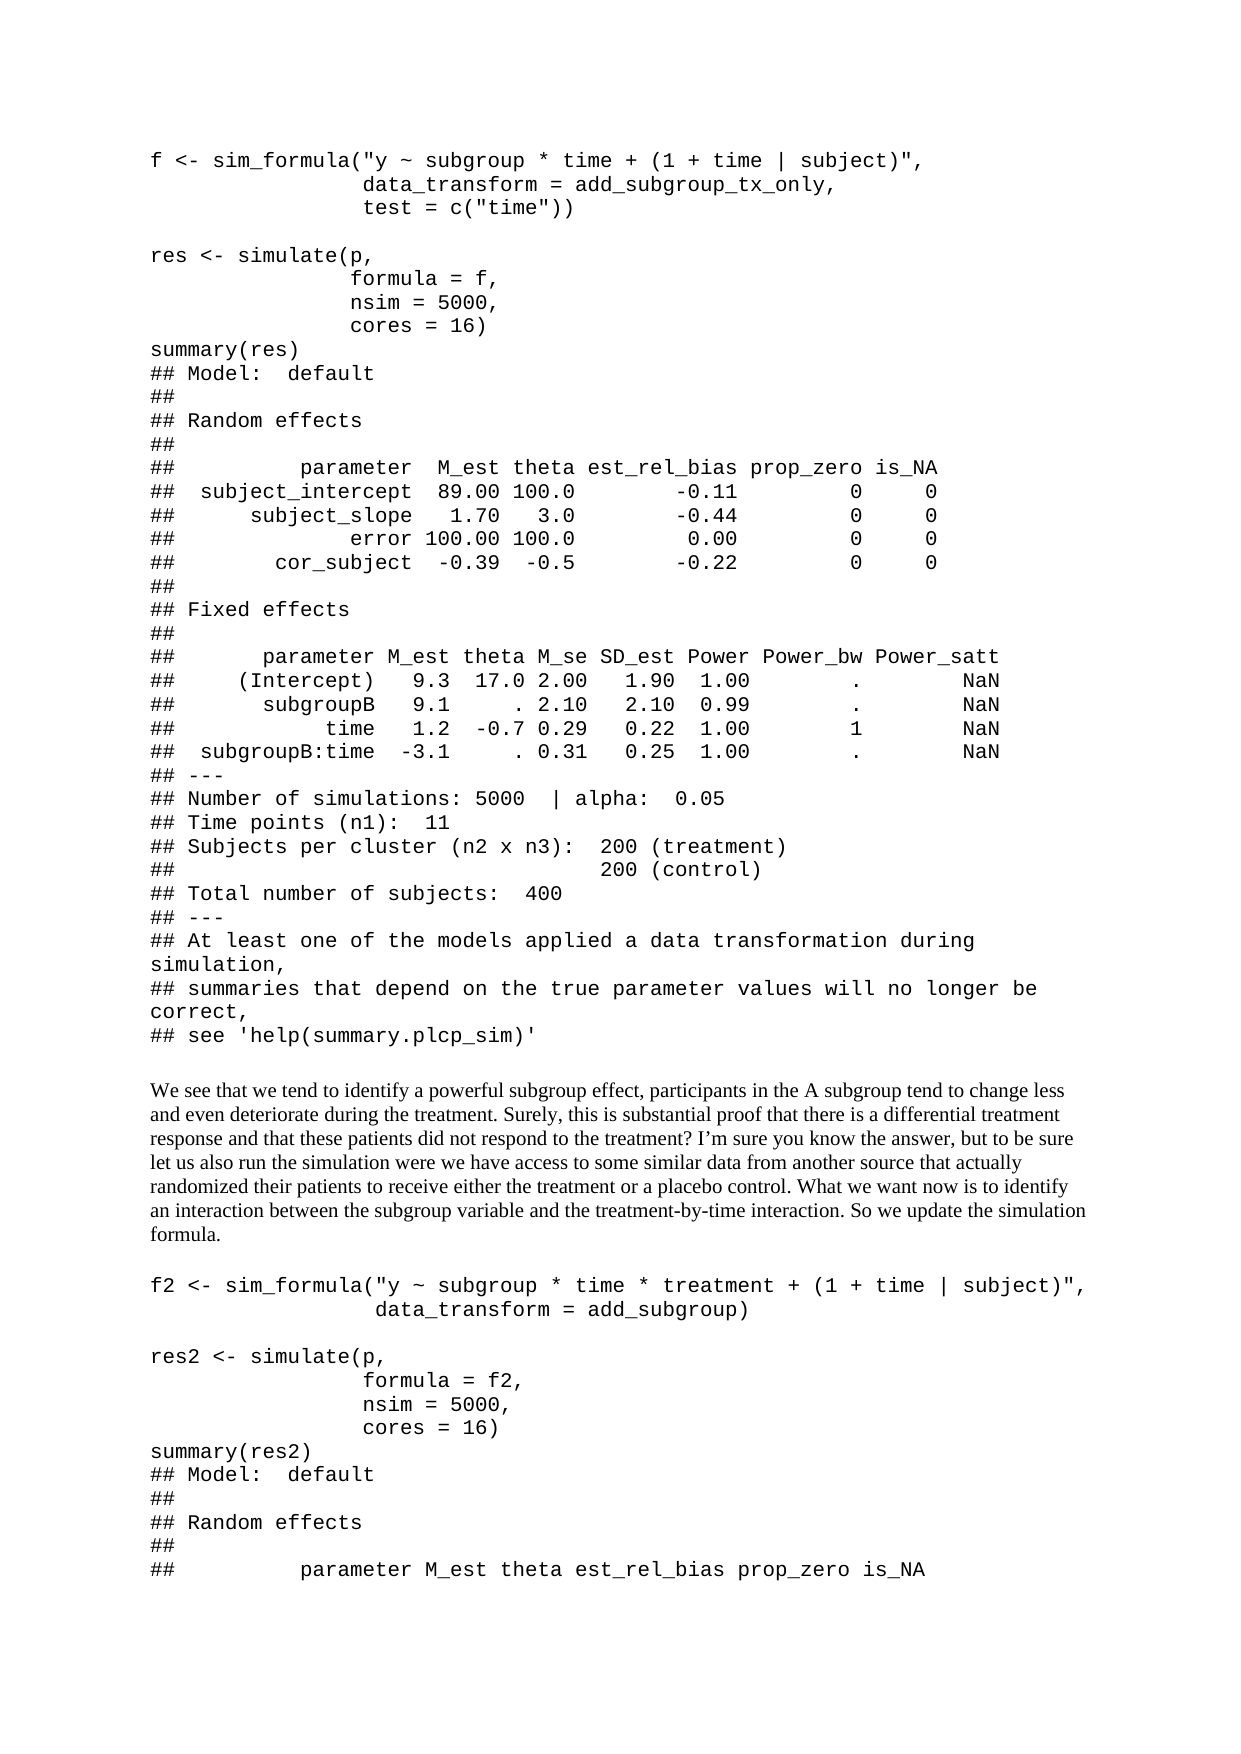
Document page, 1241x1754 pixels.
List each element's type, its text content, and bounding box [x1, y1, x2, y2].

text data_transform = add_subgroup_tx_only, [150, 174, 1090, 197]
text ## error 100.00 100.0 0.00 0 0 [150, 528, 1090, 552]
text res <- simulate(p, [150, 244, 1090, 268]
text ## subgroupB:time -3.1 . 0.31 0.25 1.00 . NaN [150, 741, 1090, 765]
text ## subgroupB 9.1 . 2.10 2.10 0.99 . NaN [150, 694, 1090, 717]
text ## see 'help(summary.plcp_sim)' [150, 1025, 1090, 1048]
text f <- sim_formula("y ~ subgroup * time + (1 + time | subject)", [150, 150, 1090, 174]
text ## Model: default [150, 363, 1090, 386]
text ## parameter M_est theta est_rel_bias prop_zero is_NA [150, 457, 1090, 481]
text summary(res2) [150, 1441, 1090, 1464]
text ## --- [150, 907, 1090, 930]
text ## [150, 1488, 1090, 1512]
text test = c("time")) [150, 197, 1090, 221]
text We see that we tend to identify a powerful subgroup effect, participants in the A subgroup tend to change less and even deteriorate during the treatment. Surely, this is substantial proof that there is a differential treatment response and that these patients did not respond to the treatment? I’m sure you know the answer, but to be sure let us also run the simulation were we have access to some similar data from another source that actually randomized their patients to receive either the treatment or a placebo control. What we want now is to identify an interaction between the subgroup variable and the treatment-by-time interaction. So we update the simulation formula. [150, 1078, 1090, 1246]
text ## Model: default [150, 1464, 1090, 1488]
text nsim = 5000, [150, 1393, 1090, 1417]
text ## Subjects per cluster (n2 x n3): 200 (treatment) [150, 836, 1090, 859]
text ## Number of simulations: 5000 | alpha: 0.05 [150, 788, 1090, 812]
text ## At least one of the models applied a data transformation during simulation, [150, 930, 1090, 978]
text ## 200 (control) [150, 859, 1090, 883]
text ## time 1.2 -0.7 0.29 0.22 1.00 1 NaN [150, 717, 1090, 741]
text data_transform = add_subgroup) [150, 1299, 1090, 1323]
text ## [150, 623, 1090, 647]
text ## summaries that depend on the true parameter values will no longer be correct, [150, 978, 1090, 1025]
text cores = 16) [150, 316, 1090, 339]
text ## (Intercept) 9.3 17.0 2.00 1.90 1.00 . NaN [150, 670, 1090, 694]
text f2 <- sim_formula("y ~ subgroup * time * treatment + (1 + time | subject)", [150, 1275, 1090, 1299]
text ## parameter M_est theta est_rel_bias prop_zero is_NA [150, 1559, 1090, 1583]
text nsim = 5000, [150, 292, 1090, 316]
text summary(res) [150, 339, 1090, 363]
text ## Fixed effects [150, 599, 1090, 623]
text ## Random effects [150, 1512, 1090, 1535]
text ## Total number of subjects: 400 [150, 883, 1090, 907]
text ## [150, 386, 1090, 410]
text ## subject_intercept 89.00 100.0 -0.11 0 0 [150, 481, 1090, 505]
text ## [150, 434, 1090, 457]
text ## Time points (n1): 11 [150, 812, 1090, 836]
text cores = 16) [150, 1417, 1090, 1441]
text formula = f, [150, 268, 1090, 292]
text ## [150, 1535, 1090, 1559]
text ## subject_slope 1.70 3.0 -0.44 0 0 [150, 505, 1090, 528]
text formula = f2, [150, 1370, 1090, 1393]
text ## parameter M_est theta M_se SD_est Power Power_bw Power_satt [150, 647, 1090, 670]
text ## --- [150, 765, 1090, 788]
text ## [150, 576, 1090, 599]
text ## Random effects [150, 410, 1090, 434]
text res2 <- simulate(p, [150, 1346, 1090, 1370]
text ## cor_subject -0.39 -0.5 -0.22 0 0 [150, 552, 1090, 576]
